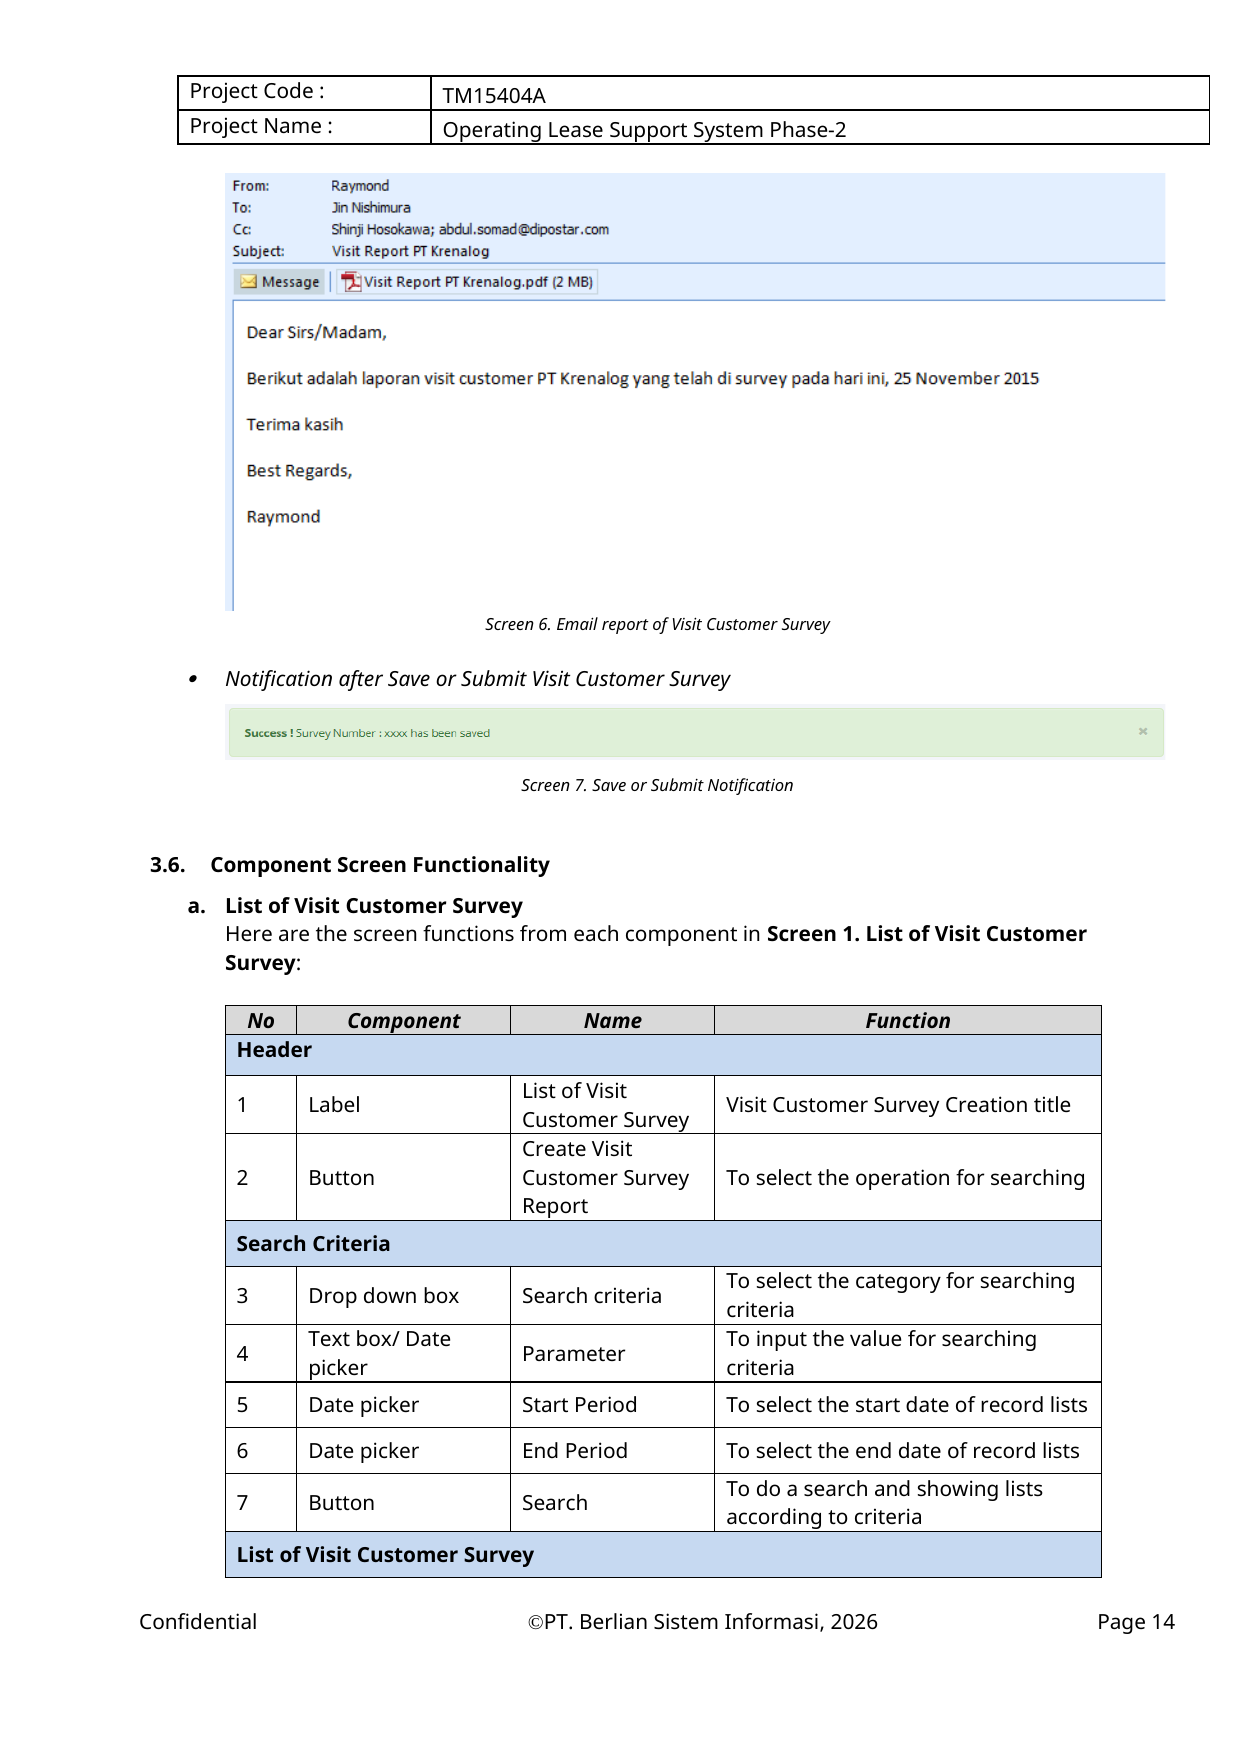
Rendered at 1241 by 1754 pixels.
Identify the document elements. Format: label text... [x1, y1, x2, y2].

picture [225, 173, 1166, 611]
table_cell 3 [226, 1267, 296, 1323]
table_cell To select the end date of record lists [715, 1428, 1101, 1473]
table_cell 2 [226, 1134, 296, 1220]
table_cell Date picker [297, 1383, 510, 1427]
table_cell Header [226, 1035, 1101, 1075]
table_cell 1 [226, 1076, 296, 1133]
table_cell To select the operation for searching [715, 1134, 1101, 1220]
table_header Function [715, 1006, 1101, 1034]
table_cell End Period [511, 1428, 714, 1473]
text Here are the screen functions from each component in Screen 1. List of Visit Customer Survey: [225, 919, 1090, 976]
table_cell 7 [226, 1474, 296, 1531]
table_cell 5 [226, 1383, 296, 1427]
table_cell To select the category for searching criteria [715, 1267, 1101, 1323]
list List of Visit Customer Survey [187, 891, 1090, 919]
table_cell To do a search and showing lists according to criteria [715, 1474, 1101, 1531]
table_cell Button [297, 1134, 510, 1220]
table_cell 6 [226, 1428, 296, 1473]
table_cell Parameter [511, 1325, 714, 1381]
list Notification after Save or Submit Visit Customer Survey [187, 664, 1090, 692]
table_cell List of Visit Customer Survey [511, 1076, 714, 1133]
table_cell Start Period [511, 1383, 714, 1427]
table_cell Button [297, 1474, 510, 1531]
table_cell Visit Customer Survey Creation title [715, 1076, 1101, 1133]
table_cell List of Visit Customer Survey [226, 1532, 1101, 1577]
subtitle Component Screen Functionality [150, 850, 1090, 878]
table_cell Search Criteria [226, 1221, 1101, 1266]
table_cell Search [511, 1474, 714, 1531]
table_cell To select the start date of record lists [715, 1383, 1101, 1427]
list Screen 7. Save or Submit Notification [225, 772, 1090, 797]
table_cell Date picker [297, 1428, 510, 1473]
table_cell 4 [226, 1325, 296, 1381]
list Screen 6. Email report of Visit Customer Survey [225, 611, 1090, 635]
table_cell Label [297, 1076, 510, 1133]
table_header Component [297, 1006, 510, 1034]
table_cell To input the value for searching criteria [715, 1325, 1101, 1381]
table_cell Search criteria [511, 1267, 714, 1323]
table_header No [226, 1006, 296, 1034]
table_cell Text box/ Date picker [297, 1325, 510, 1381]
picture [225, 704, 1166, 760]
table_cell Drop down box [297, 1267, 510, 1323]
table_cell Create Visit Customer Survey Report [511, 1134, 714, 1220]
table_header Name [511, 1006, 714, 1034]
